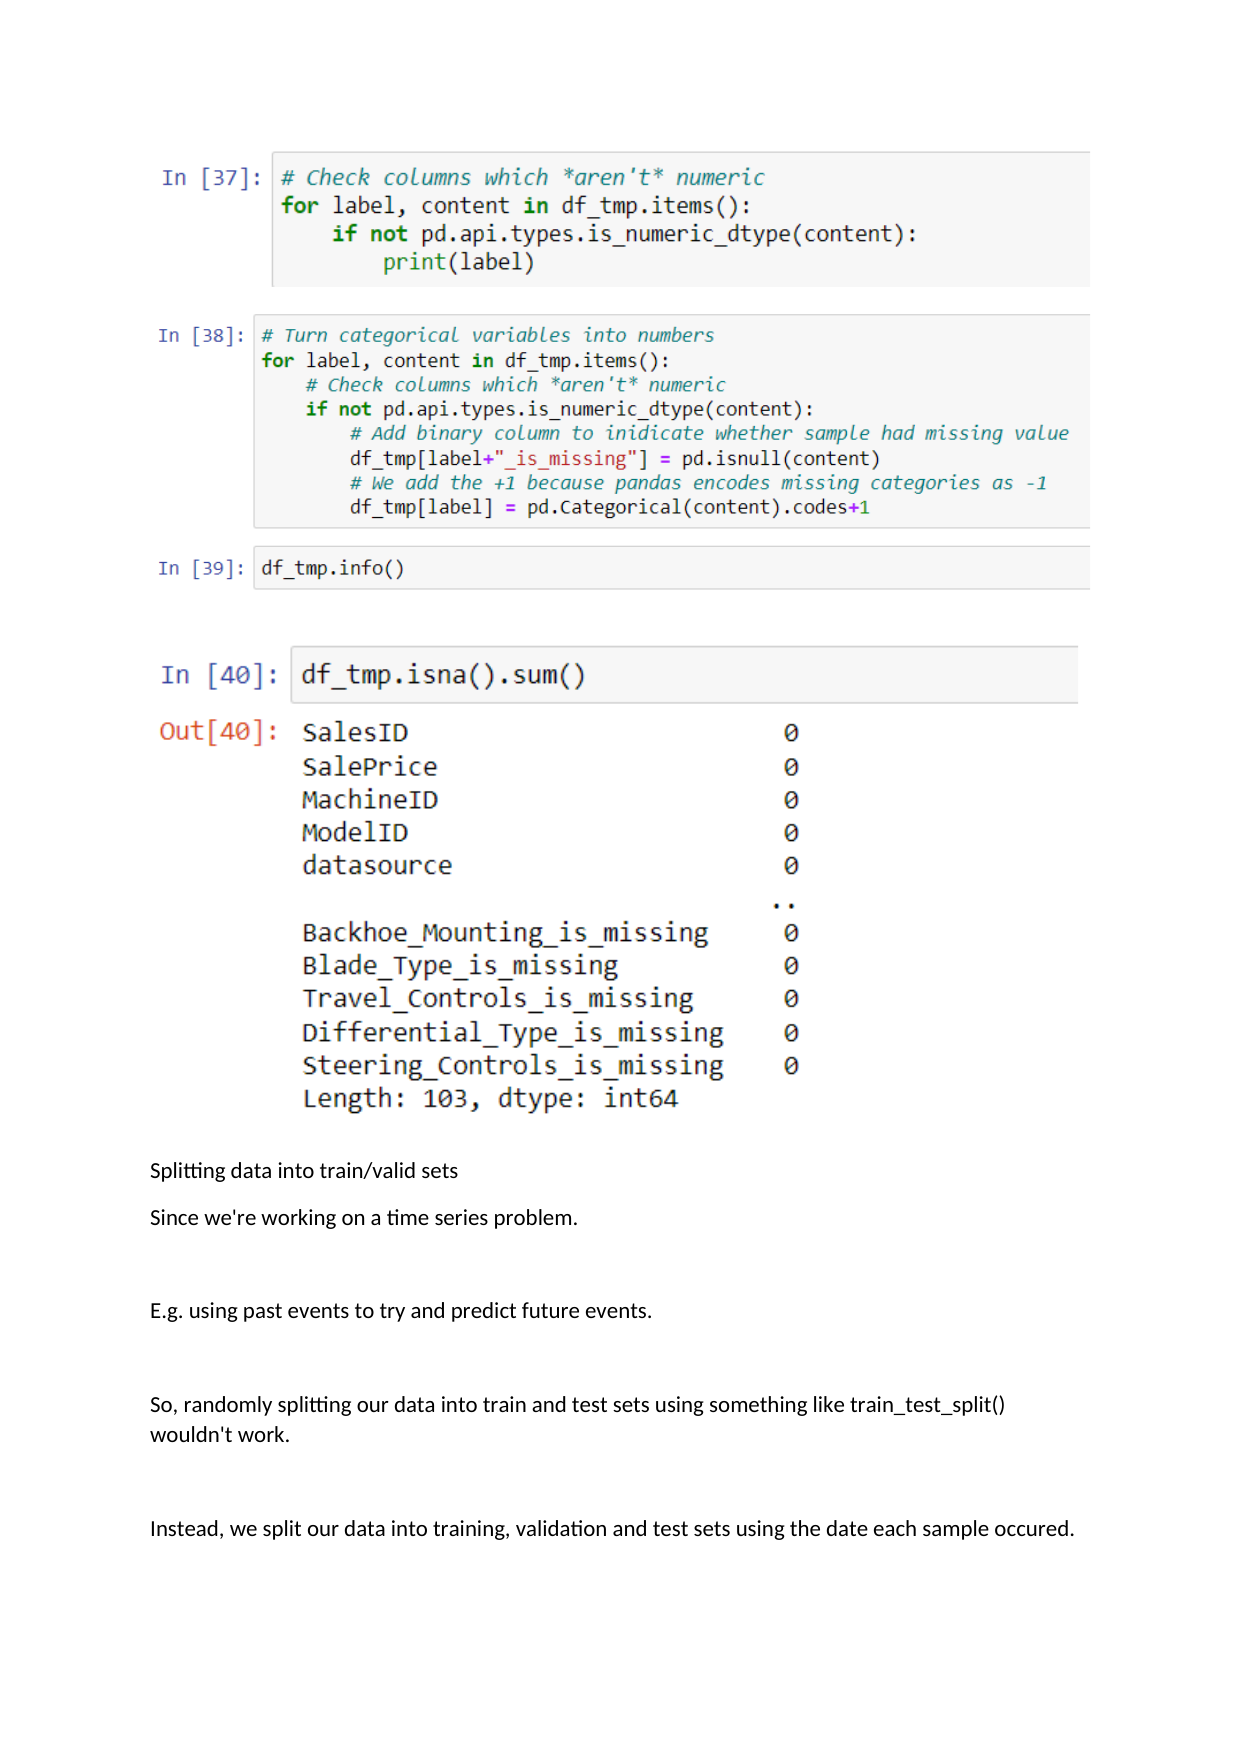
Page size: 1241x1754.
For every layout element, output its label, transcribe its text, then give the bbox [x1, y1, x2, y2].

picture [150, 305, 1091, 600]
picture [150, 150, 1091, 287]
picture [150, 618, 1079, 1137]
text E.g. using past events to try and predict future events. [150, 1297, 1090, 1324]
text Instead, we split our data into training, validation and test sets using the date each sample occured. [150, 1514, 1090, 1542]
text So, randomly splitting our data into train and test sets using something like train_test_split() wouldn't work. [150, 1390, 1090, 1448]
text Splitting data into train/valid sets [150, 1156, 1090, 1184]
text Since we're working on a time series problem. [150, 1203, 1090, 1231]
